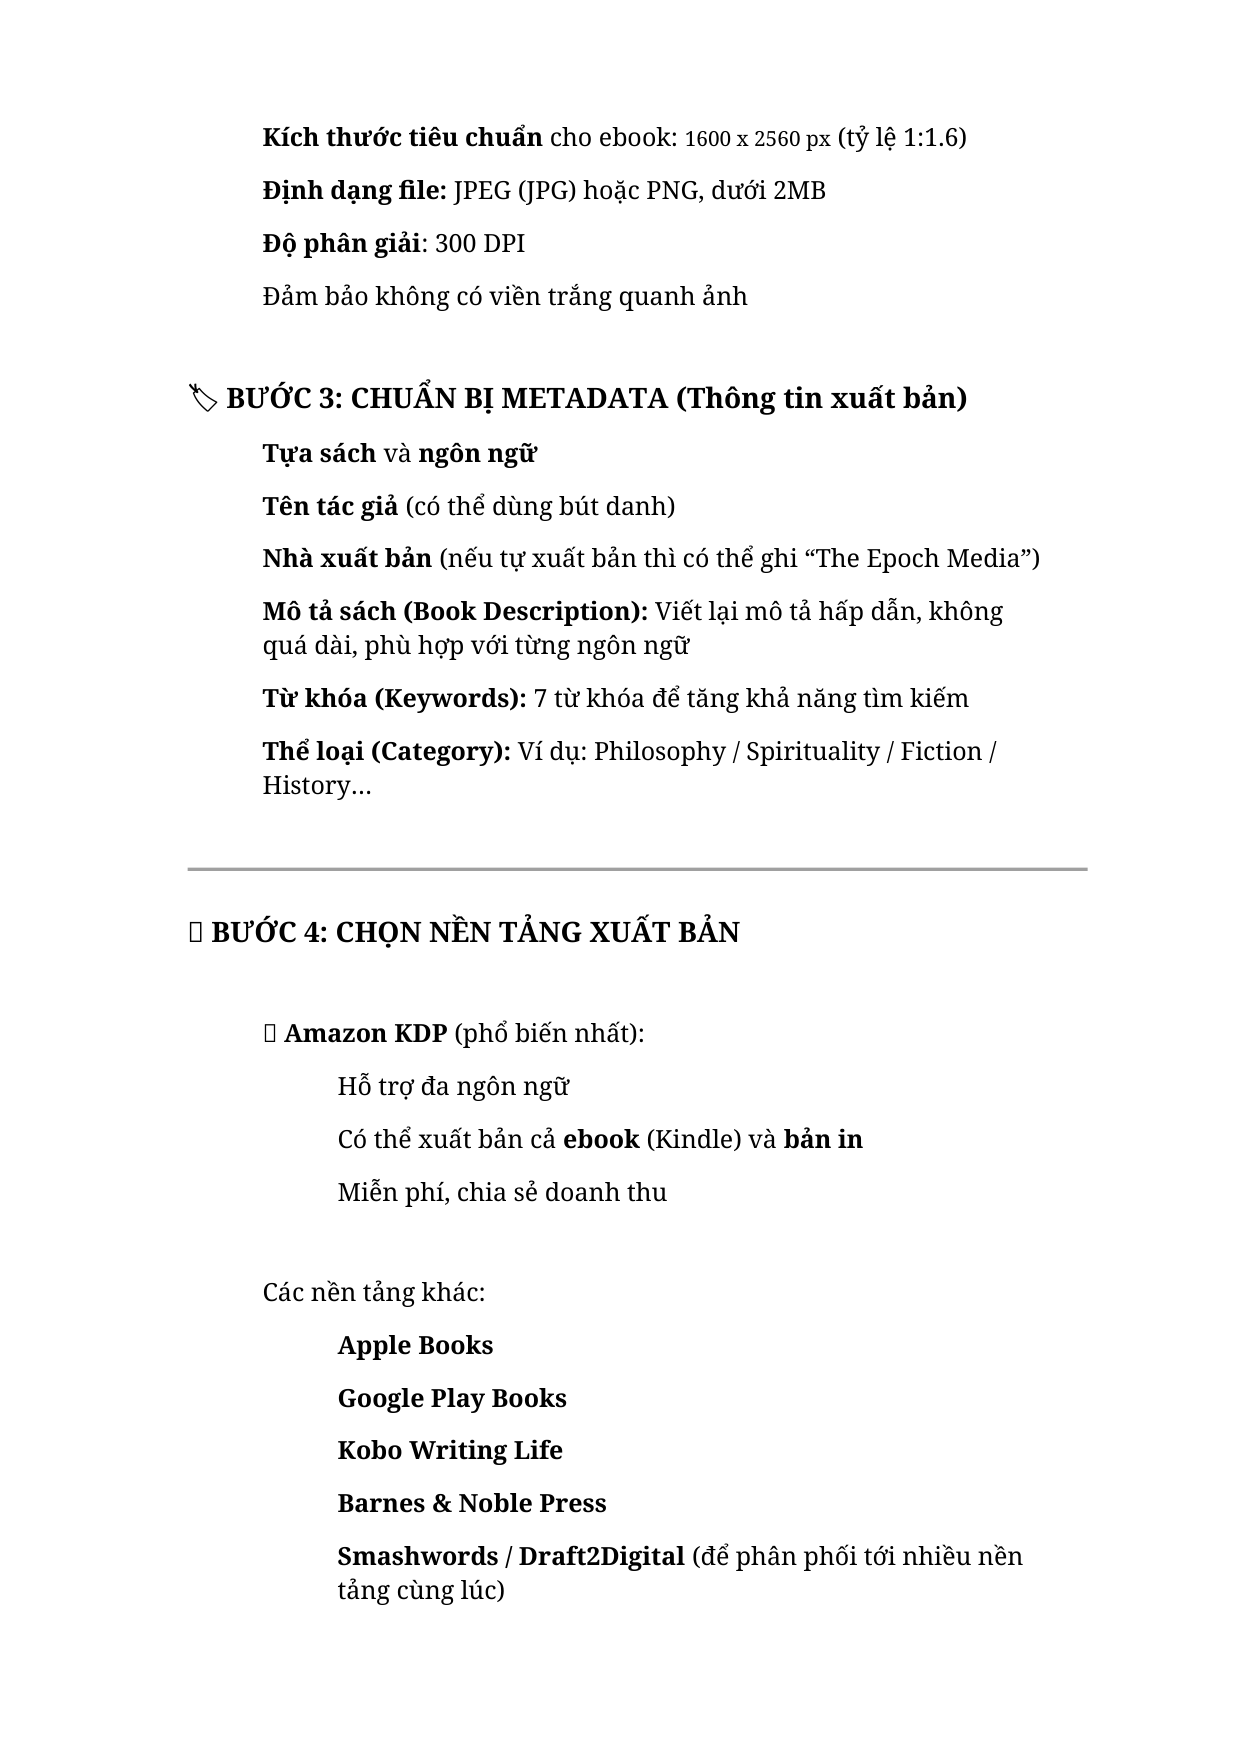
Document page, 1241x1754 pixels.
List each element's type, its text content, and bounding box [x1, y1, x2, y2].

subtitle 🧾 BƯỚC 4: CHỌN NỀN TẢNG XUẤT BẢN [187, 912, 1053, 950]
text ✅ Amazon KDP (phổ biến nhất): [262, 1016, 1053, 1050]
text Barnes & Noble Press [337, 1486, 1053, 1520]
text Tựa sách và ngôn ngữ [262, 436, 1053, 469]
text Kích thước tiêu chuẩn cho ebook: 1600 x 2560 px (tỷ lệ 1:1.6) [262, 120, 1053, 154]
text Google Play Books [337, 1380, 1053, 1414]
text Định dạng file: JPEG (JPG) hoặc PNG, dưới 2MB [262, 173, 1053, 207]
text Apple Books [337, 1327, 1053, 1361]
text Hỗ trợ đa ngôn ngữ [337, 1069, 1053, 1103]
text Mô tả sách (Book Description): Viết lại mô tả hấp dẫn, không quá dài, phù hợp với từng ngôn ngữ [262, 594, 1053, 662]
text Độ phân giải: 300 DPI [262, 226, 1053, 260]
subtitle 🏷️ BƯỚC 3: CHUẨN BỊ METADATA (Thông tin xuất bản) [187, 378, 1053, 417]
text Đảm bảo không có viền trắng quanh ảnh [262, 278, 1053, 312]
text Các nền tảng khác: [262, 1274, 1053, 1309]
text Miễn phí, chia sẻ doanh thu [337, 1174, 1053, 1209]
text Nhà xuất bản (nếu tự xuất bản thì có thể ghi “The Epoch Media”) [262, 541, 1053, 575]
text Smashwords / Draft2Digital (để phân phối tới nhiều nền tảng cùng lúc) [337, 1539, 1053, 1607]
text Kobo Writing Life [337, 1433, 1053, 1467]
text Từ khóa (Keywords): 7 từ khóa để tăng khả năng tìm kiếm [262, 681, 1053, 715]
text Tên tác giả (có thể dùng bút danh) [262, 488, 1053, 522]
text Thể loại (Category): Ví dụ: Philosophy / Spirituality / Fiction / History… [262, 734, 1053, 802]
text Có thể xuất bản cả ebook (Kindle) và bản in [337, 1122, 1053, 1156]
